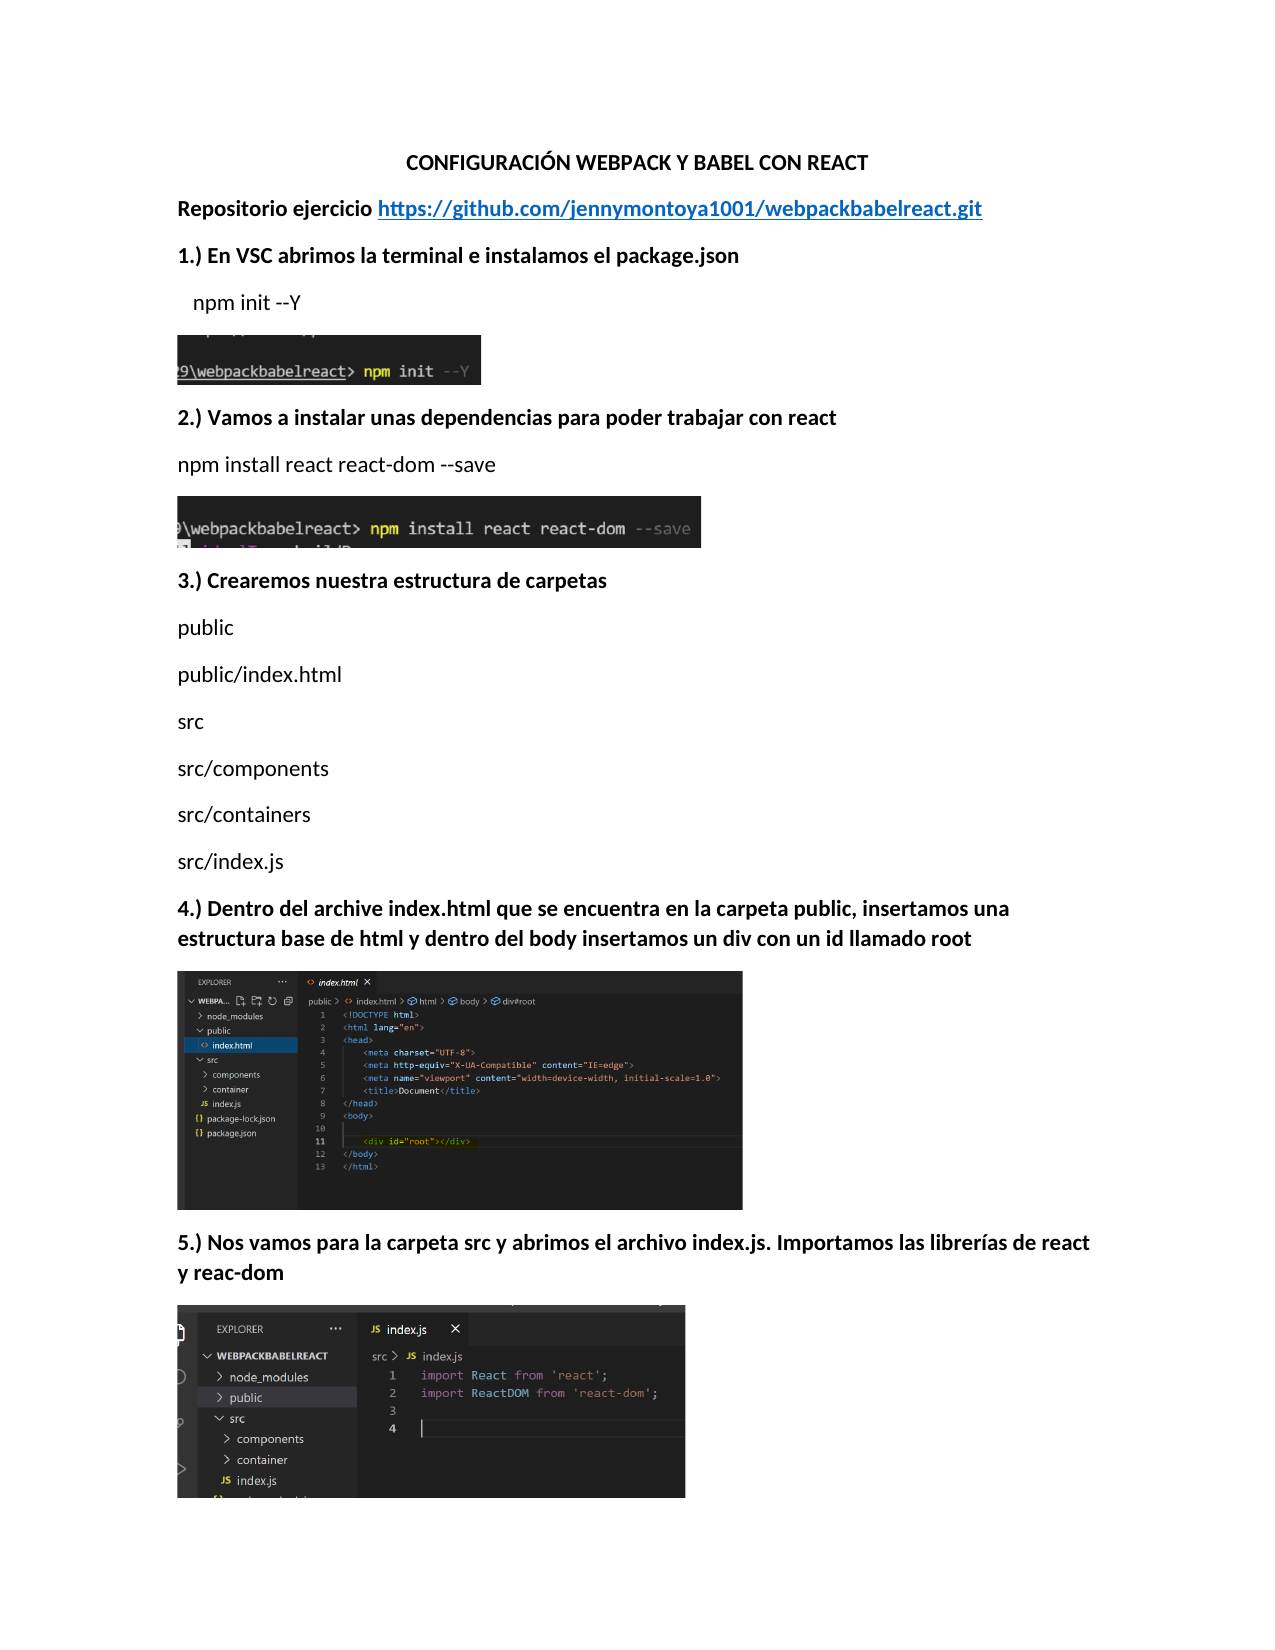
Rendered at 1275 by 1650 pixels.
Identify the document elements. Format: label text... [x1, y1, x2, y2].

text public/index.html [177, 660, 1098, 688]
text public [177, 613, 1098, 641]
text src/components [177, 754, 1098, 782]
text Repositorio ejercicio https://github.com/jennymontoya1001/webpackbabelreact.git [177, 194, 1098, 222]
text src/containers [177, 801, 1098, 829]
text 5.) Nos vamos para la carpeta src y abrimos el archivo index.js. Importamos las librerías de react y reac-dom [177, 1228, 1098, 1287]
picture [177, 1305, 686, 1498]
text 2.) Vamos a instalar unas dependencias para poder trabajar con react [177, 403, 1098, 431]
picture [177, 971, 743, 1210]
text 4.) Dentro del archive index.html que se encuentra en la carpeta public, insertamos una estructura base de html y dentro del body insertamos un div con un id llamado root [177, 894, 1098, 953]
text npm init --Y [177, 288, 1098, 316]
text 1.) En VSC abrimos la terminal e instalamos el package.json [177, 241, 1098, 269]
text CONFIGURACIÓN WEBPACK Y BABEL CON REACT [177, 148, 1098, 176]
text src [177, 707, 1098, 735]
picture [177, 496, 702, 548]
text src/index.js [177, 847, 1098, 876]
picture [177, 335, 482, 385]
text npm install react react-dom --save [177, 450, 1098, 478]
text 3.) Crearemos nuestra estructura de carpetas [177, 566, 1098, 594]
